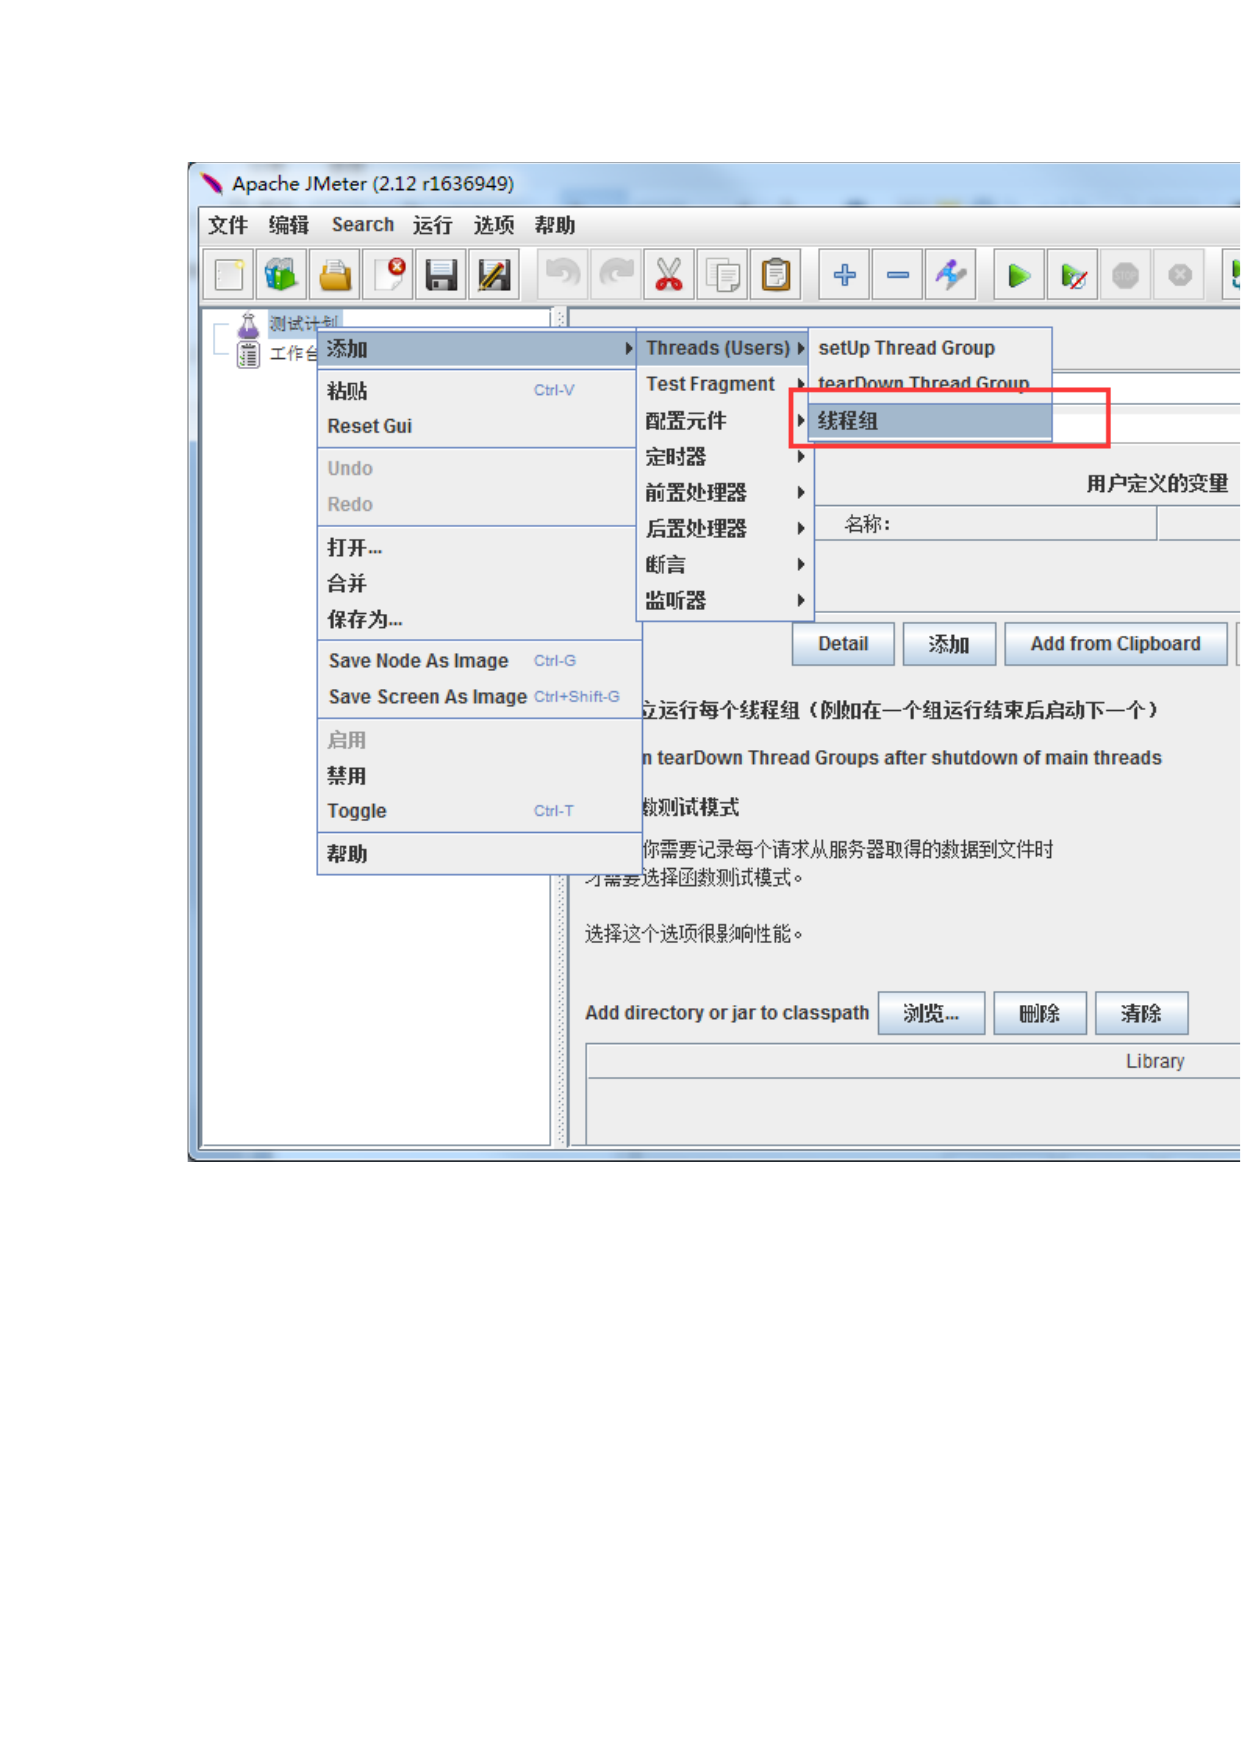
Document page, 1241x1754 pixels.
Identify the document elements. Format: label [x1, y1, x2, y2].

picture [187, 162, 1241, 1162]
